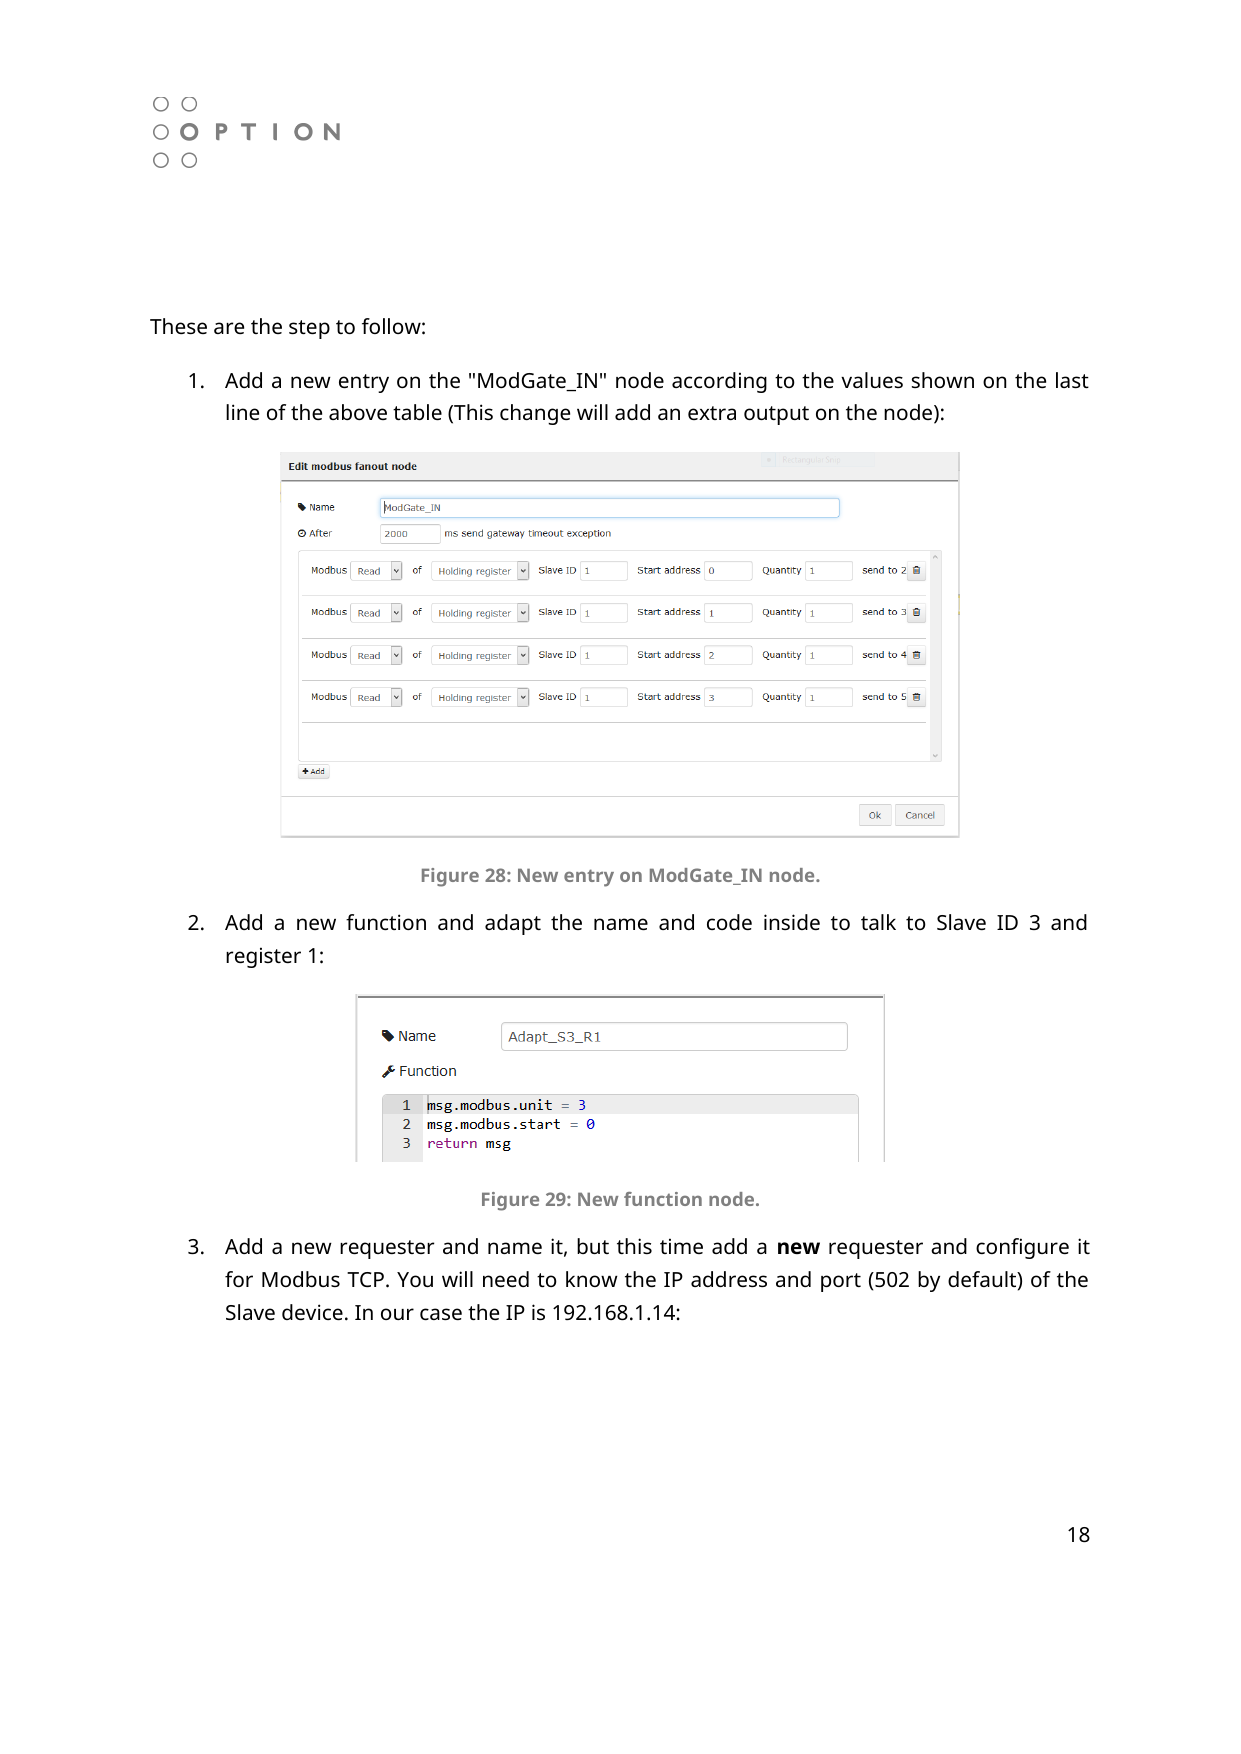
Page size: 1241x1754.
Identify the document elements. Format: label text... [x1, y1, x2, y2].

text Figure 28: New entry on ModGate_IN node. [150, 862, 1090, 888]
text These are the step to follow: [150, 312, 1090, 341]
text Figure 29: New function node. [150, 1186, 1090, 1212]
picture [355, 994, 885, 1162]
picture [280, 452, 960, 838]
list Add a new function and adapt the name and code inside to talk to Slave ID 3 and register 1: [187, 908, 1090, 969]
picture [153, 97, 340, 168]
list Add a new requester and name it, but this time add a new requester and configure it for Modbus TCP. You will need to know the IP address and port (502 by default) of the Slave device. In our case the IP is 192.168.1.14: [187, 1232, 1090, 1326]
list Add a new entry on the "ModGate_IN" node according to the values shown on the last line of the above table (This change will add an extra output on the node): [187, 366, 1090, 427]
